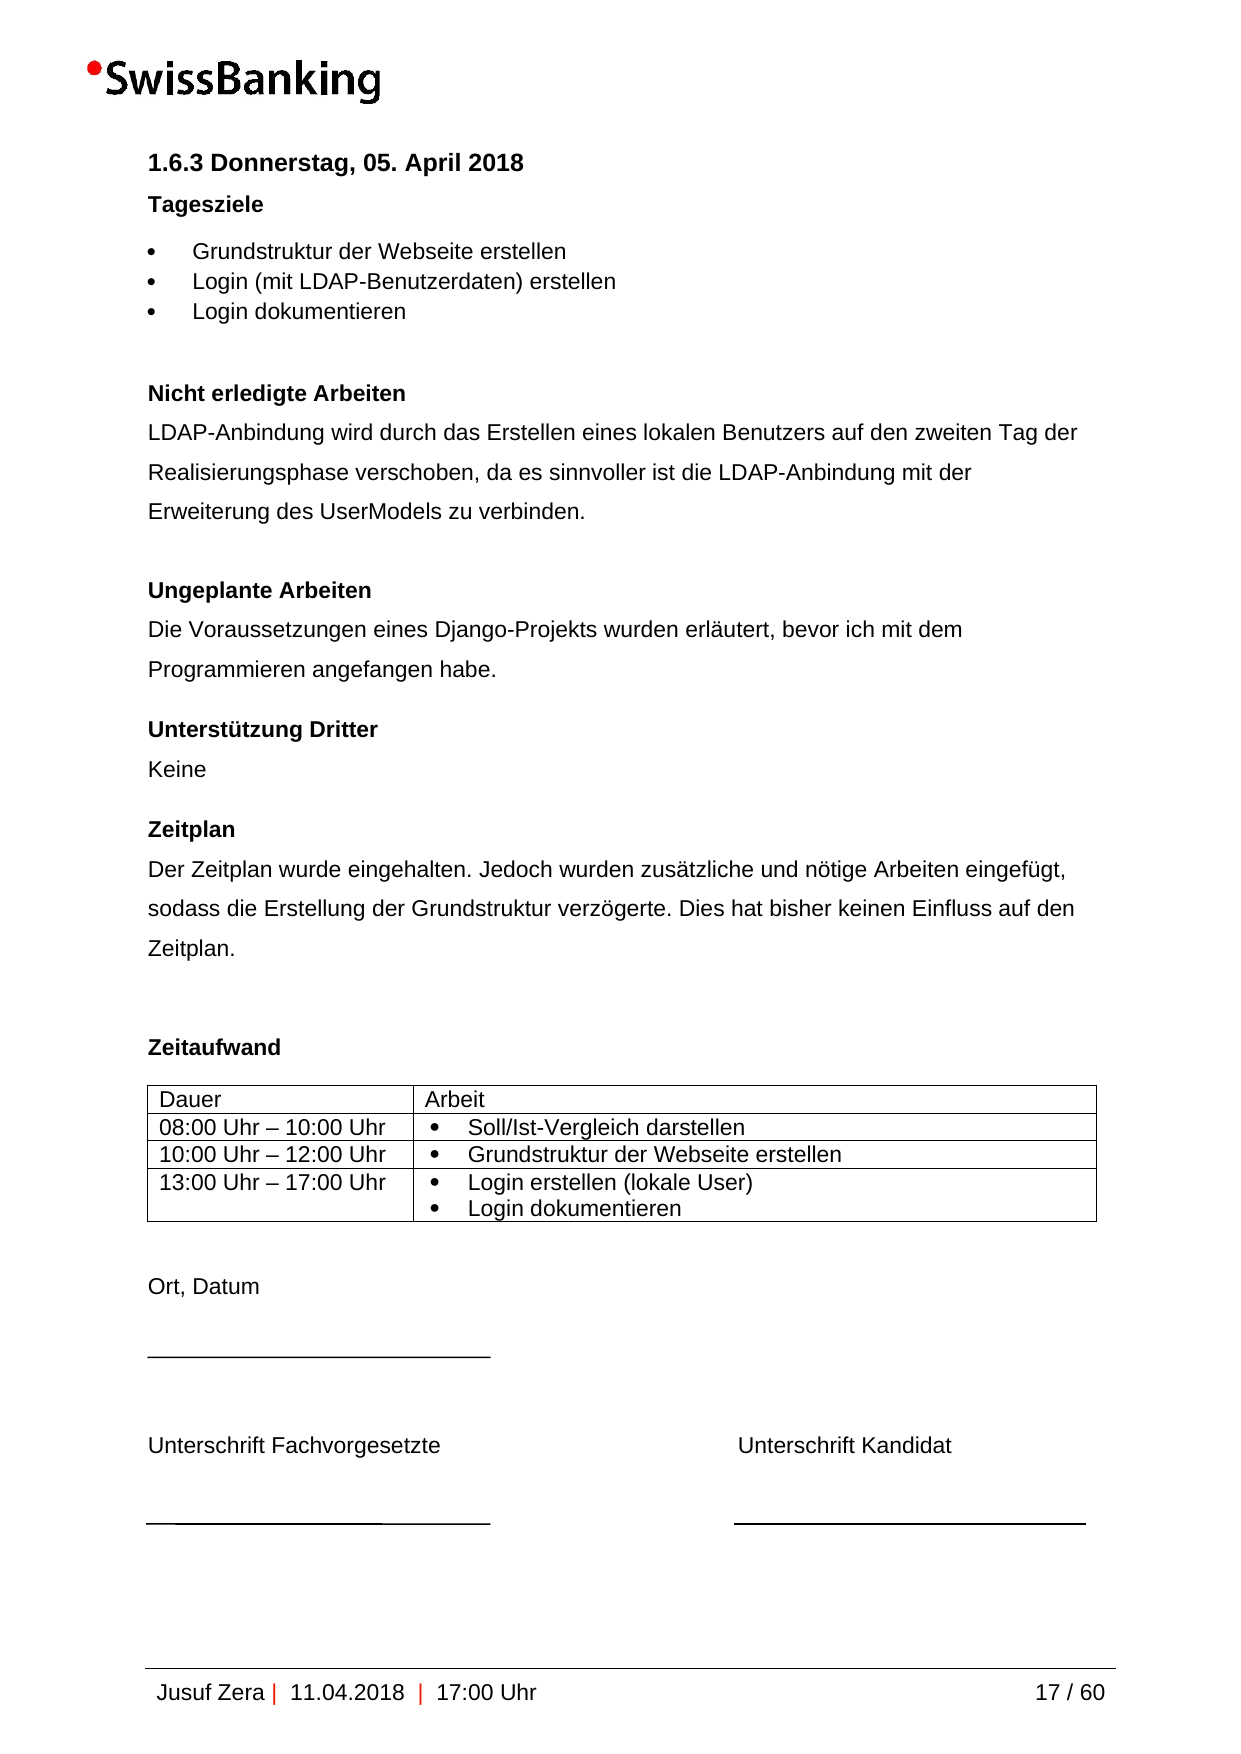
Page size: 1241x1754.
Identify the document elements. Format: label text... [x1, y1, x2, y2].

text Zeitplan Der Zeitplan wurde eingehalten. Jedoch wurden zusätzliche und nötige Arbeiten eingefügt, sodass die Erstellung der Grundstruktur verzögerte. Dies hat bisher keinen Einfluss auf den Zeitplan. [148, 816, 1093, 1000]
table_cell Login erstellen (lokale User) Login dokumentieren [414, 1169, 1096, 1221]
text Nicht erledigte Arbeiten LDAP-Anbindung wird durch das Erstellen eines lokalen Benutzers auf den zweiten Tag der Realisierungsphase verschoben, da es sinnvoller ist die LDAP-Anbindung mit der Erweiterung des UserModels zu verbinden. [148, 379, 1093, 524]
list Grundstruktur der Webseite erstellen [148, 238, 1093, 264]
text Unterschrift Fachvorgesetzte Unterschrift Kandidat [148, 1432, 1093, 1485]
table_header Arbeit [414, 1086, 1096, 1113]
text Ungeplante Arbeiten Die Voraussetzungen eines Django-Projekts wurden erläutert, bevor ich mit dem Programmieren angefangen habe. [148, 577, 1093, 682]
table_cell Soll/Ist-Vergleich darstellen [414, 1114, 1096, 1140]
table_cell 13:00 Uhr – 17:00 Uhr [148, 1169, 413, 1221]
table_cell 08:00 Uhr – 10:00 Uhr [148, 1114, 413, 1140]
list Login (mit LDAP-Benutzerdaten) erstellen [148, 268, 1093, 294]
list Login dokumentieren [148, 298, 1093, 355]
text Tagesziele [148, 191, 1093, 217]
subtitle 1.6.3 Donnerstag, 05. April 2018 [148, 148, 1093, 176]
table_header Dauer [148, 1086, 413, 1113]
table_cell Grundstruktur der Webseite erstellen [414, 1141, 1096, 1167]
text Zeitaufwand [148, 1034, 1093, 1061]
picture [87, 59, 380, 104]
text Ort, Datum [148, 1273, 1093, 1300]
table_cell 10:00 Uhr – 12:00 Uhr [148, 1141, 413, 1167]
text Unterstützung Dritter Keine [148, 716, 1093, 782]
